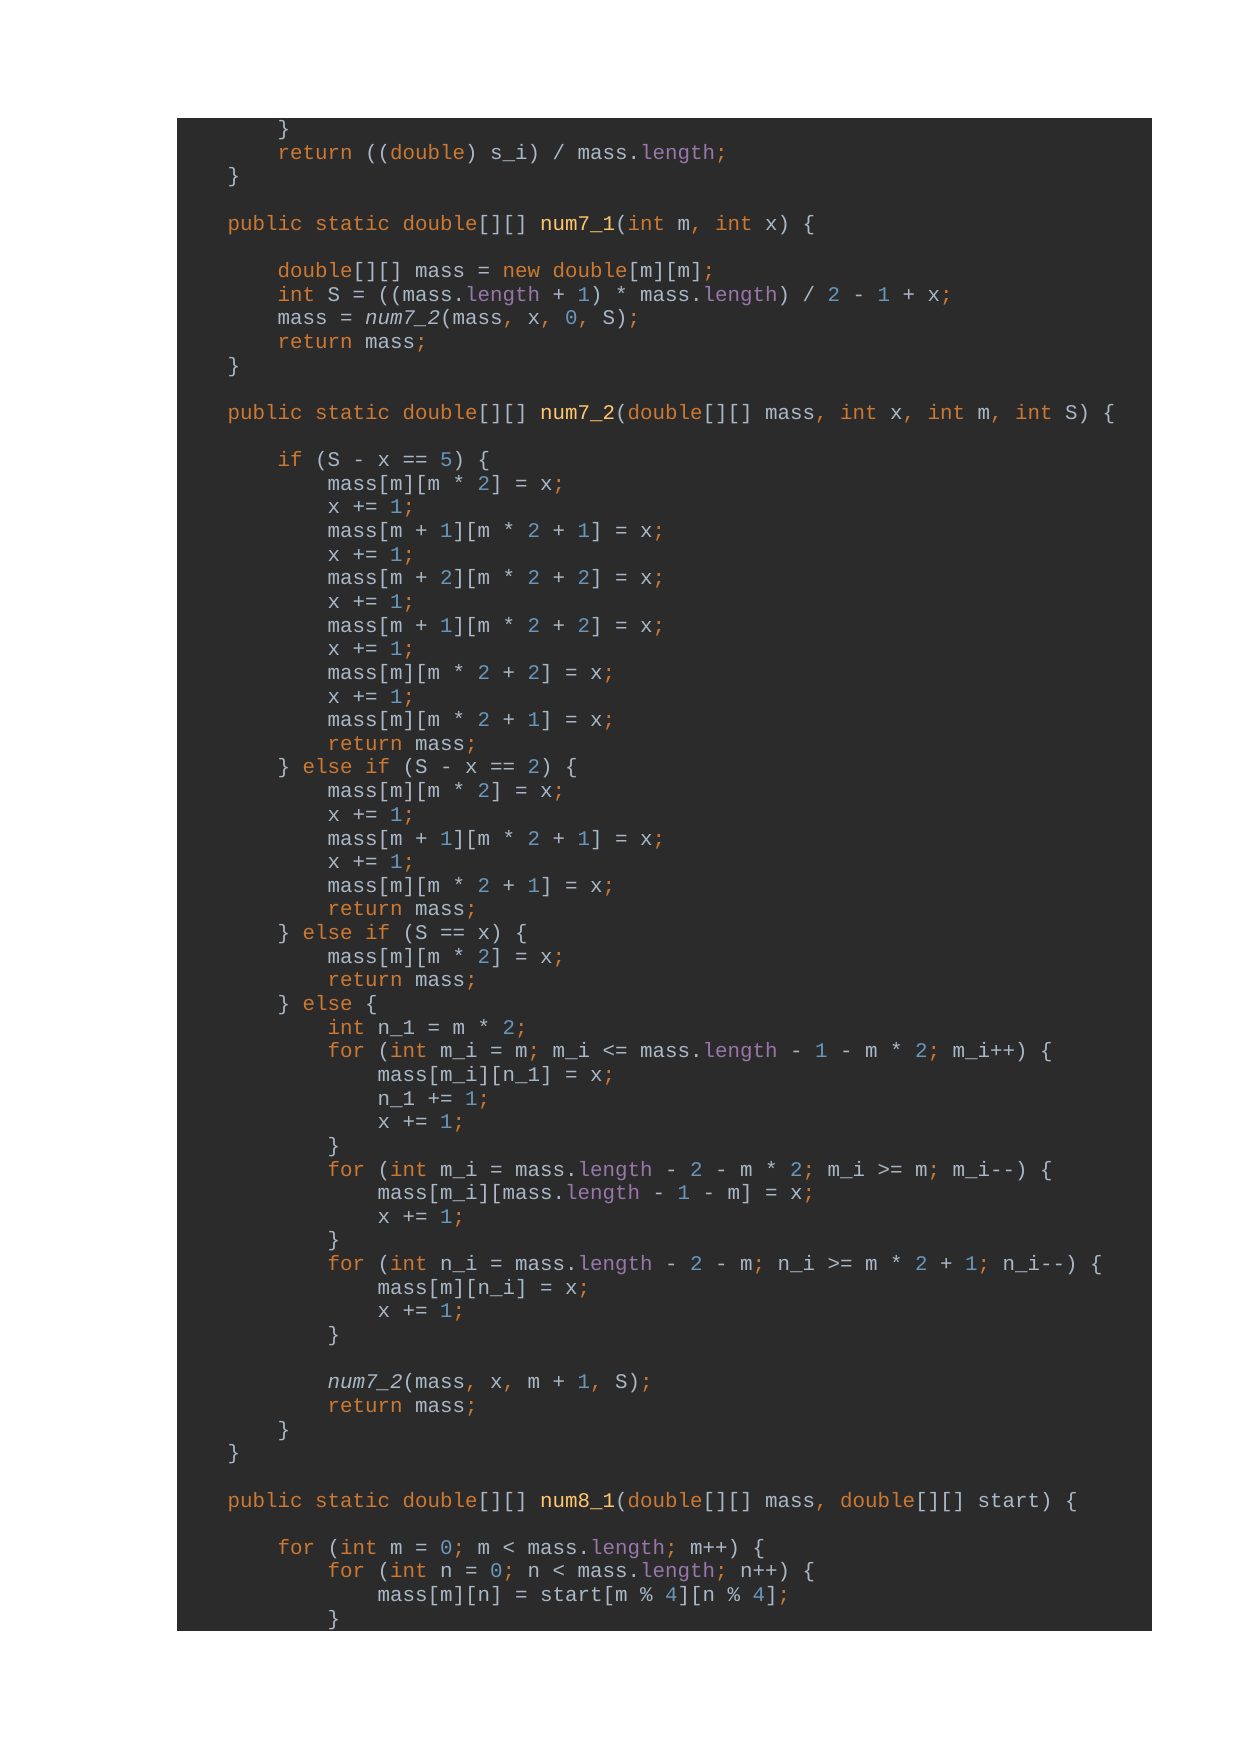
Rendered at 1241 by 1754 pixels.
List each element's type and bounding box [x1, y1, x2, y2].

text [177, 118, 1152, 1631]
